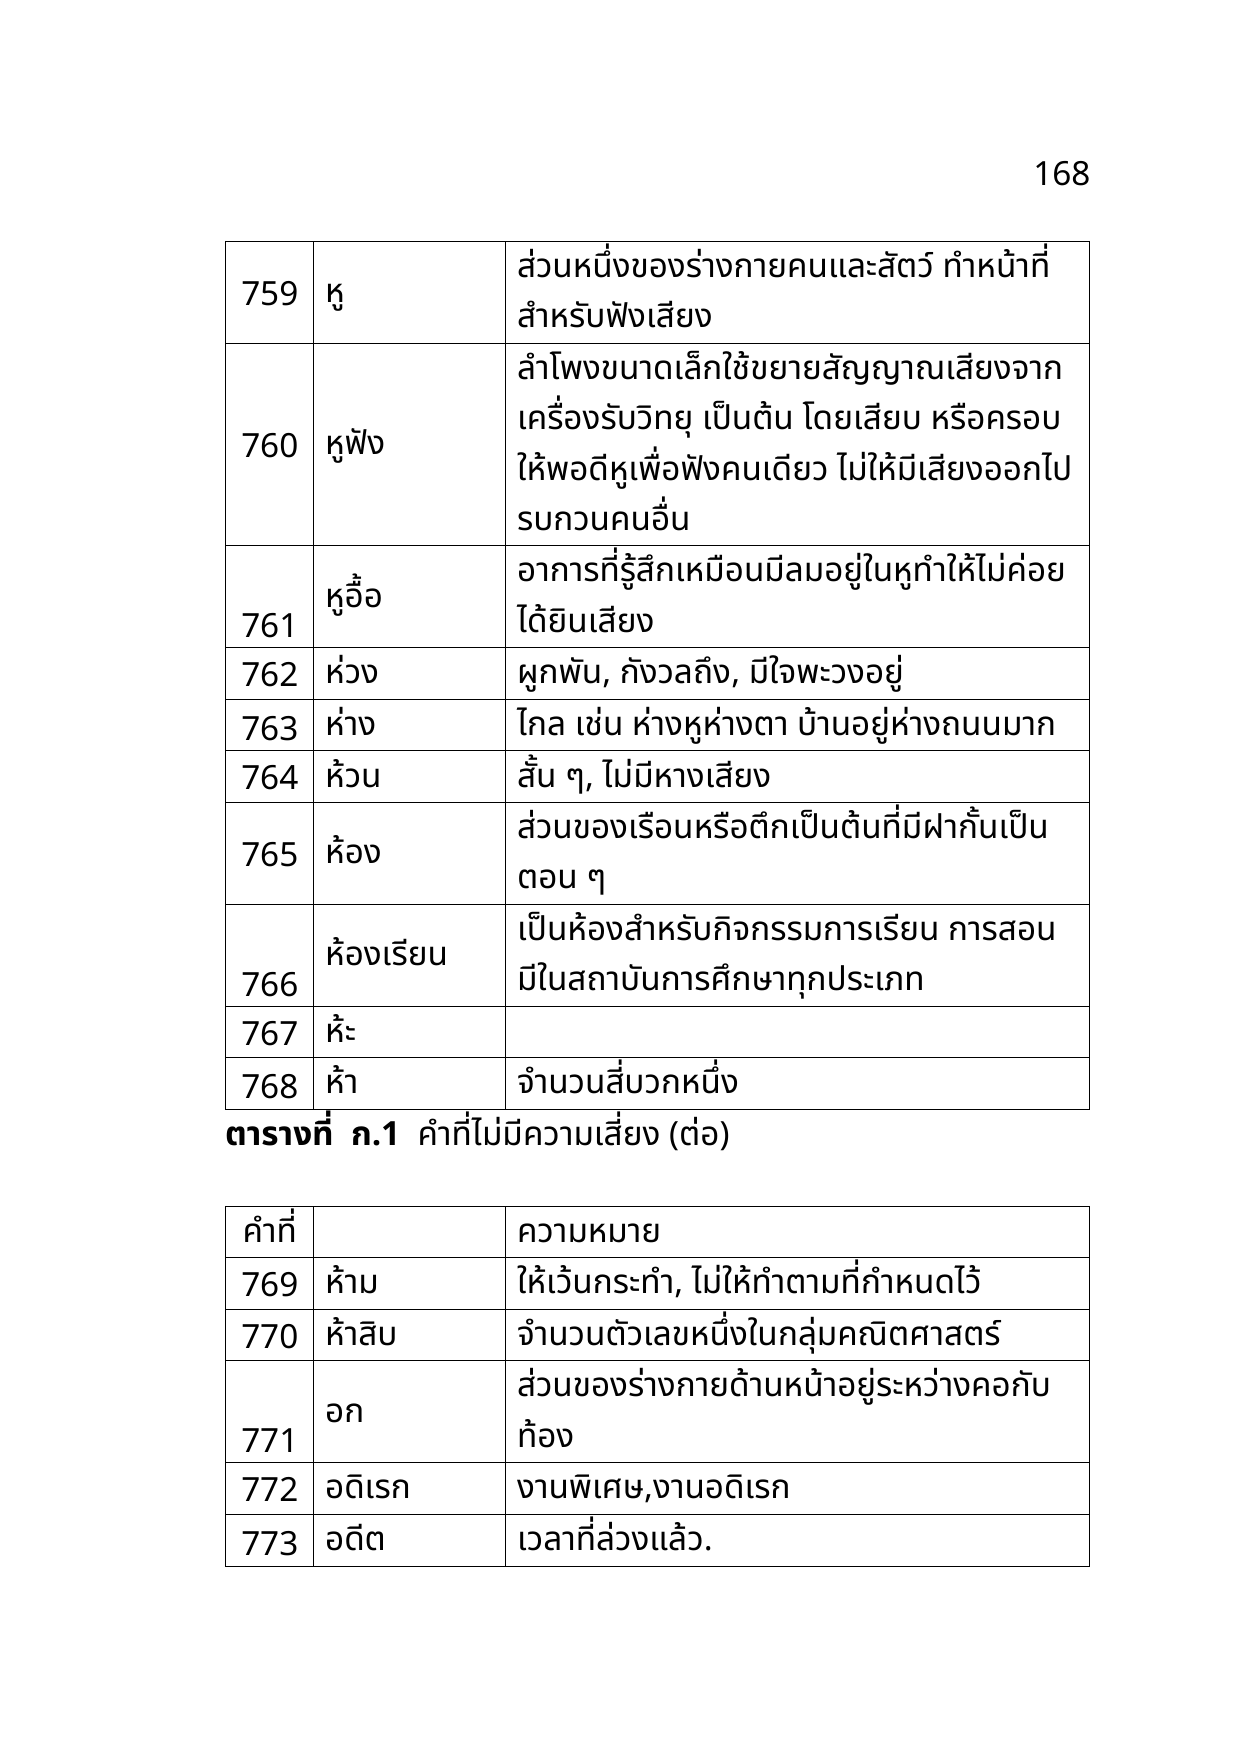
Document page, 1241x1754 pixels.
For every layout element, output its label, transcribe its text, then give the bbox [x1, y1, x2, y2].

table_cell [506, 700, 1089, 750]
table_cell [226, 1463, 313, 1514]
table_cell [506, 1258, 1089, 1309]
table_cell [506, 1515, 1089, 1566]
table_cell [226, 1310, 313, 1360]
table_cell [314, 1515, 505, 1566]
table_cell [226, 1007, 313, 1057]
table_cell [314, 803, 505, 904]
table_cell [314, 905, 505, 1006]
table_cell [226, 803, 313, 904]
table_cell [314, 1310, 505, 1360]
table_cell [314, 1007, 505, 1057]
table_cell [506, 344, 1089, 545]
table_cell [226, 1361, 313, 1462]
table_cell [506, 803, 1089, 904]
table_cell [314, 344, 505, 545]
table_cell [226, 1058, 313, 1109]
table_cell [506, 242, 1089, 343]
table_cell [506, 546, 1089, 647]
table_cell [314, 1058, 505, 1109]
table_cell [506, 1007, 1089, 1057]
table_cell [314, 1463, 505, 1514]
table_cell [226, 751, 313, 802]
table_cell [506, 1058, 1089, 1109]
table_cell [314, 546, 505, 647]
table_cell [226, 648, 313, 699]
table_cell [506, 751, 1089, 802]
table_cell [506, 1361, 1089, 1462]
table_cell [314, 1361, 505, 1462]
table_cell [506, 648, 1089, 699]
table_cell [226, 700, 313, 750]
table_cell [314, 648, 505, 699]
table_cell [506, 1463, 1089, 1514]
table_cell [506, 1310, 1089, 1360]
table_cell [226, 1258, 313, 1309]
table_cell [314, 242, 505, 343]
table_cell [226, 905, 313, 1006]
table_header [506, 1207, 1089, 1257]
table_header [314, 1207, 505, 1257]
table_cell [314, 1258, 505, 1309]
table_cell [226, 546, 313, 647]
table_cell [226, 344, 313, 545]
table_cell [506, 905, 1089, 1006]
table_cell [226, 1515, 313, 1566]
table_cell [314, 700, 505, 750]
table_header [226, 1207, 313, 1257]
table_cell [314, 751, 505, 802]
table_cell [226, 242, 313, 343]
text ตารางที่ ก.1 คำที่ไม่มีความเสี่ยง (ต่อ) [225, 1110, 1090, 1160]
